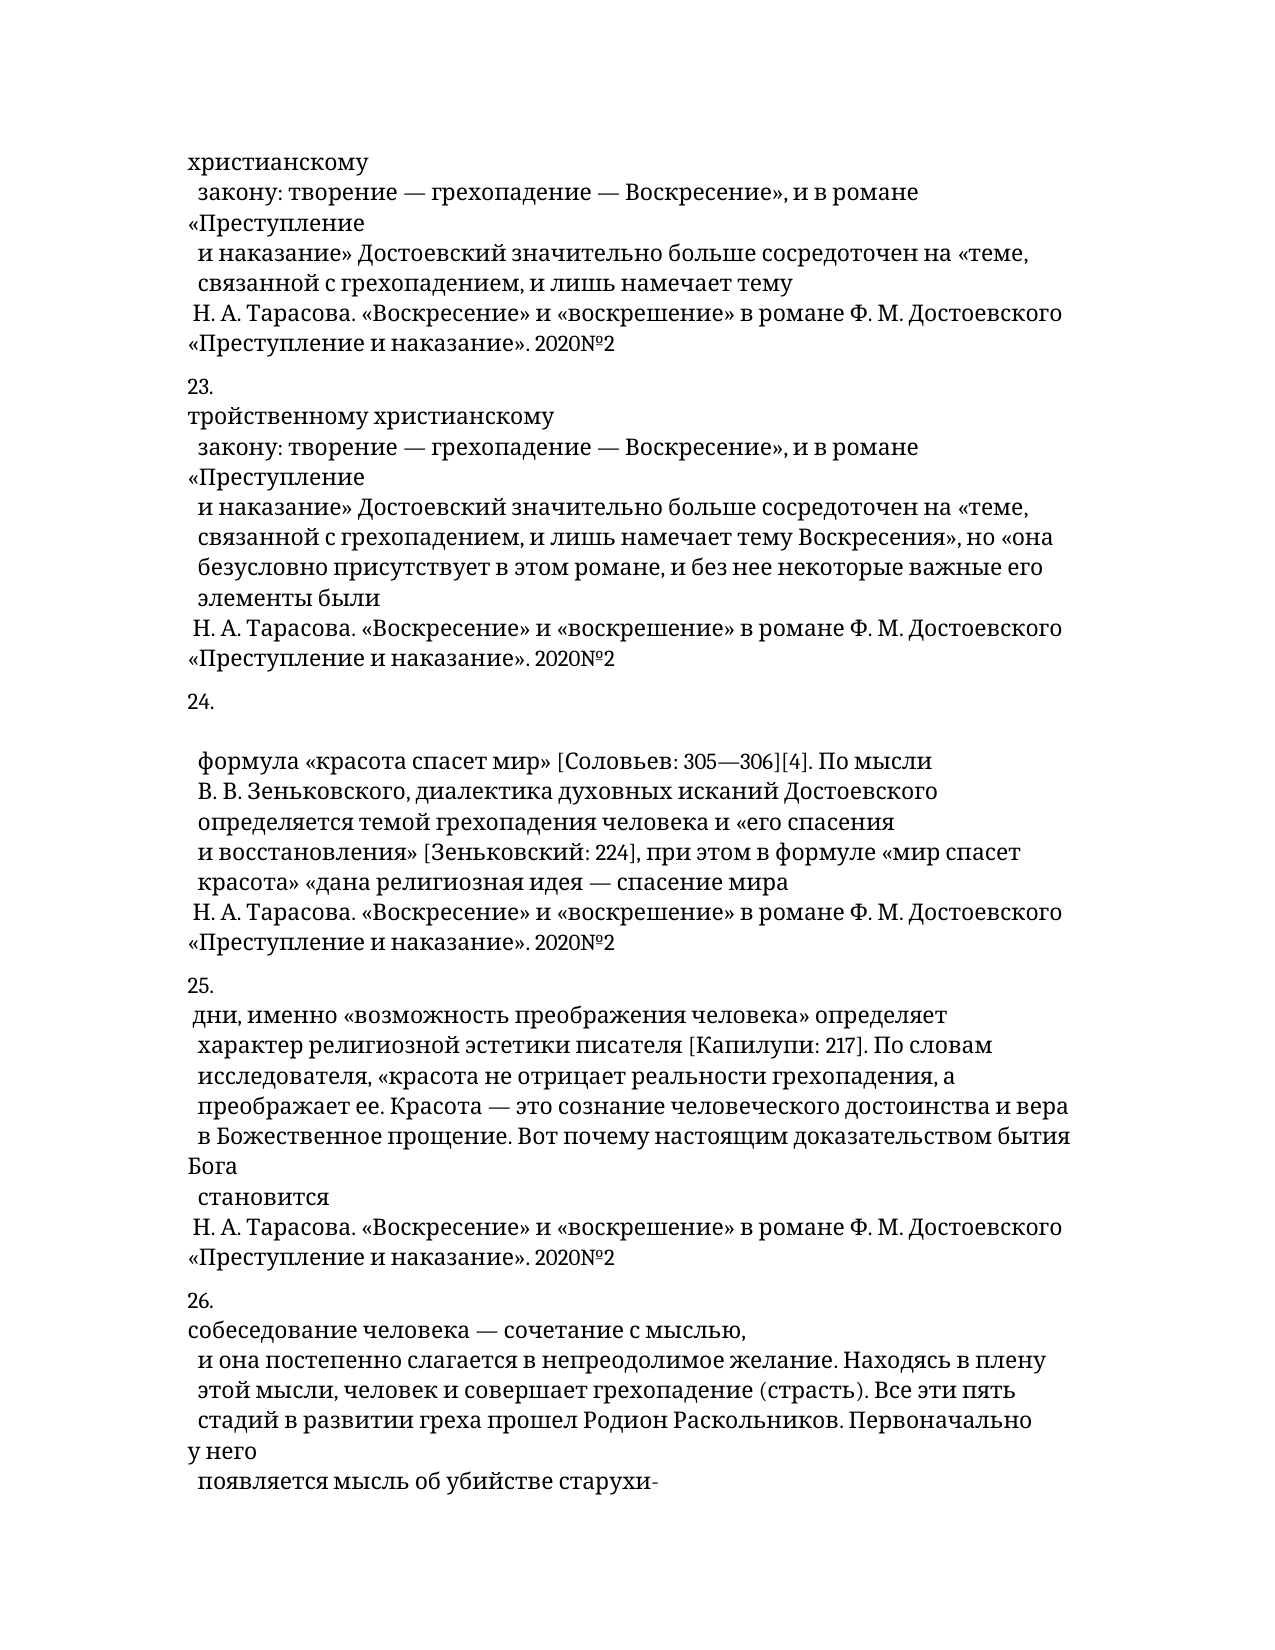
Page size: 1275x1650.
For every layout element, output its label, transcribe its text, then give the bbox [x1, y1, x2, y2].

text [187, 150, 1087, 358]
text 24. формула «красота спасет мир» [Соловьев: 305—306][4]. По мысли В. В. Зеньковского, диалектика духовных исканий Достоевского определяется темой грехопадения человека и «его спасения и восстановления» [Зеньковский: 224], при этом в формуле «мир спасет красота» «дана религиозная идея — спасение мира Н. А. Тарасова. «Воскресение» и «воскрешение» в романе Ф. М. Достоевского «Преступление и наказание». 2020№2 [187, 688, 1087, 957]
text 23. тройственному христианскому закону: творение — грехопадение — Воскресение», и в романе «Преступление и наказание» Достоевский значительно больше сосредоточен на «теме, связанной с грехопадением, и лишь намечает тему Воскресения», но «она безусловно присутствует в этом романе, и без нее некоторые важные его элементы были Н. А. Тарасова. «Воскресение» и «воскрешение» в романе Ф. М. Достоевского «Преступление и наказание». 2020№2 [187, 374, 1087, 672]
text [187, 1287, 1087, 1495]
text 25. дни, именно «возможность преображения человека» определяет характер религиозной эстетики писателя [Капилупи: 217]. По словам исследователя, «красота не отрицает реальности грехопадения, а преображает ее. Красота — это сознание человеческого достоинства и вера в Божественное прощение. Вот почему настоящим доказательством бытия Бога становится Н. А. Тарасова. «Воскресение» и «воскрешение» в романе Ф. М. Достоевского «Преступление и наказание». 2020№2 [187, 973, 1087, 1271]
